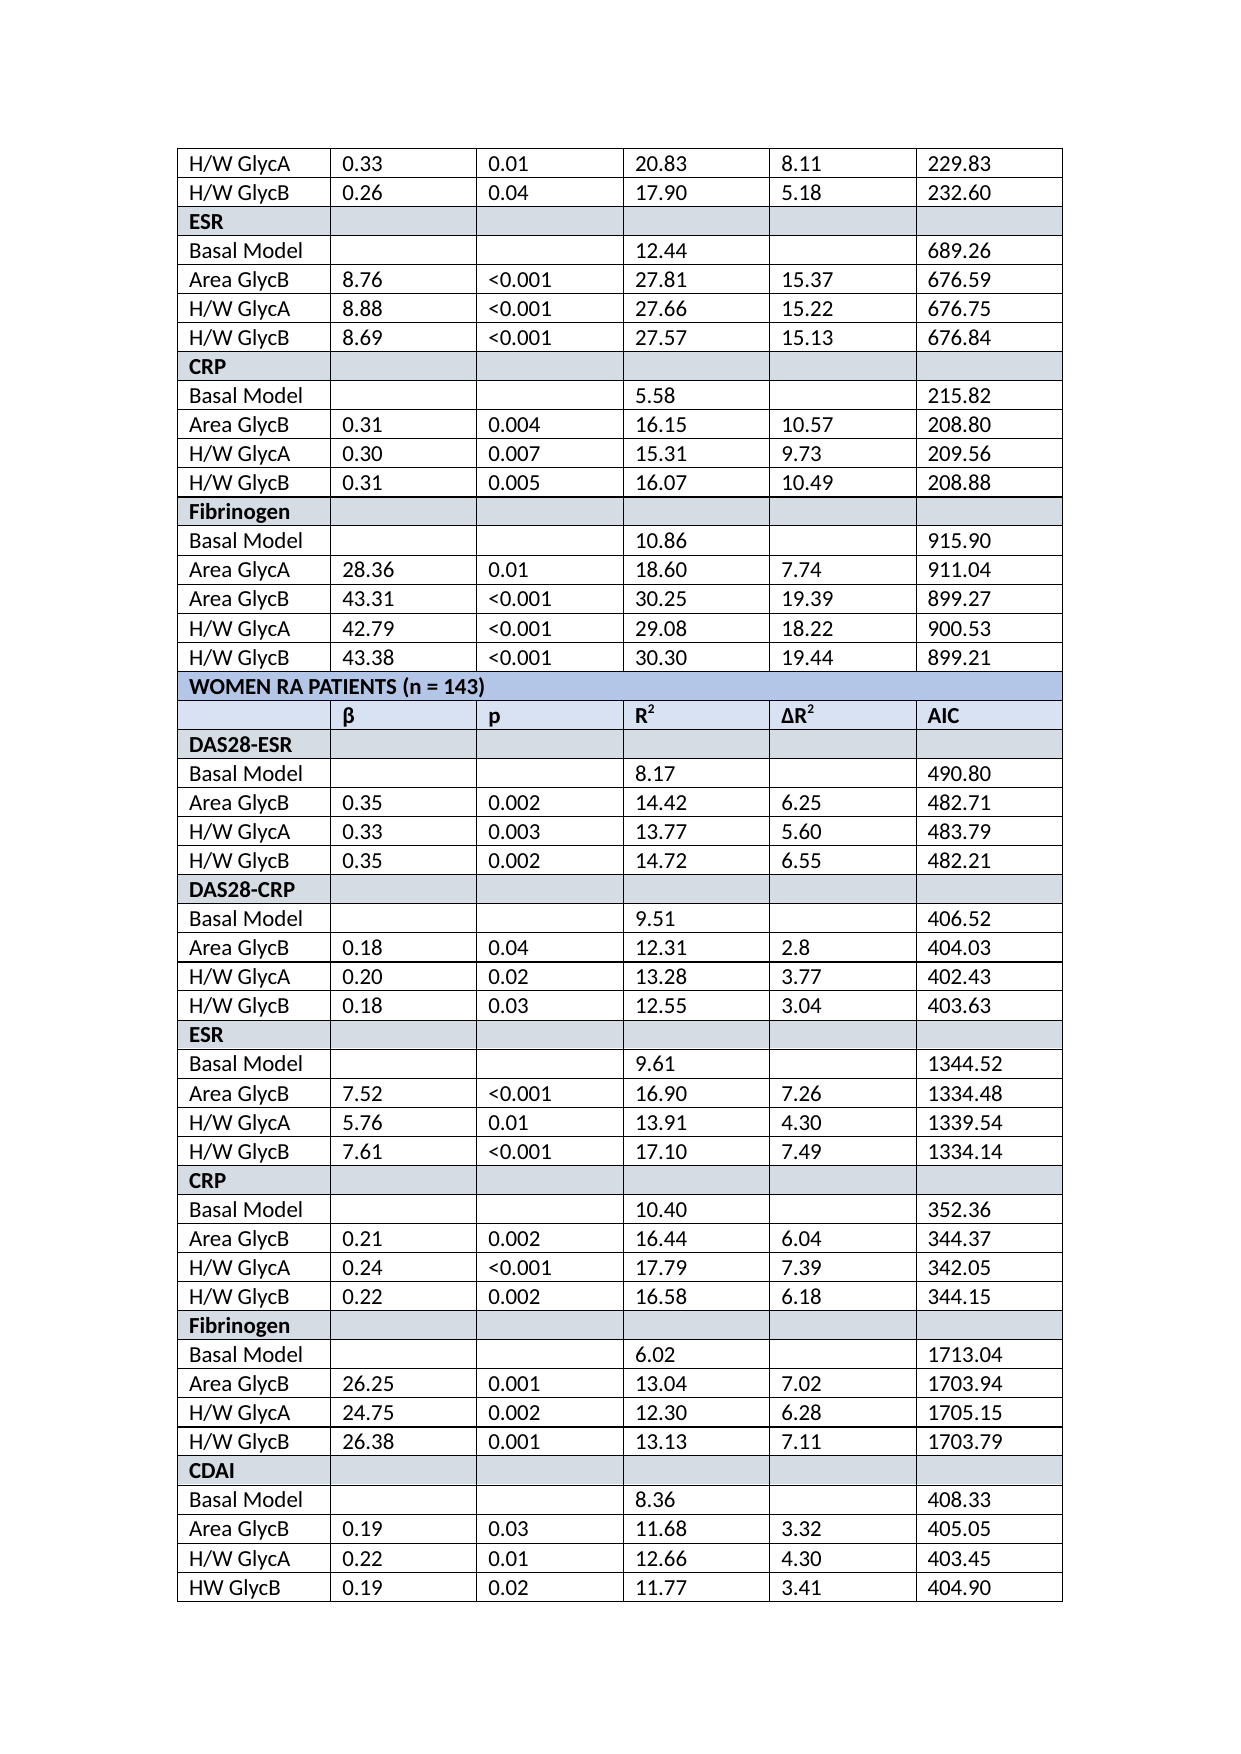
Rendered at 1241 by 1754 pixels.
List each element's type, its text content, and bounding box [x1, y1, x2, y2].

table_cell Area GlycB [178, 1515, 330, 1543]
table_cell 30.25 [624, 585, 769, 613]
table_cell 3.32 [770, 1515, 916, 1543]
table_cell Basal Model [178, 236, 330, 264]
table_cell 0.35 [331, 846, 476, 874]
table_cell 1703.79 [917, 1428, 1062, 1455]
table_cell [477, 730, 623, 758]
table_cell Area GlycB [178, 1224, 330, 1252]
table_cell AIC [917, 701, 1062, 729]
table_cell DAS28-CRP [178, 875, 330, 903]
table_cell [477, 759, 623, 787]
table_cell 8.11 [770, 149, 916, 177]
table_cell 8.69 [331, 323, 476, 351]
table_cell Area GlycA [178, 556, 330, 583]
table_cell [477, 1456, 623, 1484]
table_cell R2 [624, 701, 769, 729]
table_cell 352.36 [917, 1195, 1062, 1223]
table_cell 402.43 [917, 963, 1062, 990]
table_cell [331, 526, 476, 554]
table_cell 899.27 [917, 585, 1062, 613]
table_cell 0.31 [331, 468, 476, 496]
table_cell [331, 1166, 476, 1194]
table_cell [917, 352, 1062, 380]
table_cell <0.001 [477, 294, 623, 322]
table_cell Basal Model [178, 1486, 330, 1513]
table_cell 1713.04 [917, 1340, 1062, 1368]
table_cell 0.001 [477, 1369, 623, 1397]
table_cell 5.76 [331, 1108, 476, 1136]
table_cell 11.77 [624, 1573, 769, 1601]
table_cell 27.81 [624, 265, 769, 293]
table_cell [331, 904, 476, 932]
table_cell 0.002 [477, 1282, 623, 1310]
table_cell 8.17 [624, 759, 769, 787]
table_cell 208.88 [917, 468, 1062, 496]
table_cell 0.02 [477, 963, 623, 990]
table_cell H/W GlycB [178, 643, 330, 671]
table_cell 42.79 [331, 614, 476, 642]
table_cell 0.30 [331, 439, 476, 467]
table_cell 12.66 [624, 1544, 769, 1572]
table_cell [331, 1456, 476, 1484]
table_cell 5.58 [624, 381, 769, 409]
table_cell H/W GlycB [178, 178, 330, 206]
table_cell [331, 352, 476, 380]
table_cell [624, 498, 769, 525]
table_cell [770, 1311, 916, 1339]
table_cell [331, 759, 476, 787]
table_cell [624, 1021, 769, 1048]
table_cell 19.44 [770, 643, 916, 671]
table_cell [770, 730, 916, 758]
table_cell 899.21 [917, 643, 1062, 671]
table_cell 12.31 [624, 933, 769, 961]
table_cell 344.37 [917, 1224, 1062, 1252]
table_cell 16.44 [624, 1224, 769, 1252]
table_cell [331, 1486, 476, 1513]
table_cell 344.15 [917, 1282, 1062, 1310]
table_cell Area GlycB [178, 1079, 330, 1107]
table_cell 14.72 [624, 846, 769, 874]
table_cell 0.002 [477, 1398, 623, 1426]
table_cell 1339.54 [917, 1108, 1062, 1136]
table_cell [624, 352, 769, 380]
table_cell 15.13 [770, 323, 916, 351]
table_cell Area GlycB [178, 1369, 330, 1397]
table_cell [770, 1021, 916, 1048]
table_cell 0.01 [477, 149, 623, 177]
table_cell 482.71 [917, 788, 1062, 816]
table_cell 0.01 [477, 556, 623, 583]
table_cell 406.52 [917, 904, 1062, 932]
table_cell [917, 1166, 1062, 1194]
table_cell [770, 498, 916, 525]
table_cell 232.60 [917, 178, 1062, 206]
table_cell 16.58 [624, 1282, 769, 1310]
table_cell ESR [178, 1021, 330, 1048]
table_cell [917, 1311, 1062, 1339]
table_cell 676.59 [917, 265, 1062, 293]
table_cell [477, 1340, 623, 1368]
table_cell H/W GlycA [178, 817, 330, 845]
table_cell [331, 1311, 476, 1339]
table_cell 5.18 [770, 178, 916, 206]
table_cell [331, 875, 476, 903]
table_cell <0.001 [477, 1079, 623, 1107]
table_cell 15.31 [624, 439, 769, 467]
table_cell 12.30 [624, 1398, 769, 1426]
table_cell 0.18 [331, 933, 476, 961]
table_cell 18.60 [624, 556, 769, 583]
table_cell 16.90 [624, 1079, 769, 1107]
table_cell 0.004 [477, 410, 623, 438]
table_cell Basal Model [178, 759, 330, 787]
table_cell WOMEN RA PATIENTS (n = 143) [178, 672, 1062, 700]
table_cell 915.90 [917, 526, 1062, 554]
table_cell 9.51 [624, 904, 769, 932]
table_cell 13.28 [624, 963, 769, 990]
table_cell 1334.48 [917, 1079, 1062, 1107]
table_cell 676.75 [917, 294, 1062, 322]
table_cell CDAI [178, 1456, 330, 1484]
table_cell H/W GlycA [178, 439, 330, 467]
table_cell <0.001 [477, 1253, 623, 1281]
table_cell [331, 1050, 476, 1078]
table_cell 18.22 [770, 614, 916, 642]
table_cell β [331, 701, 476, 729]
table_cell 0.18 [331, 991, 476, 1019]
table_cell 7.52 [331, 1079, 476, 1107]
table_cell [917, 498, 1062, 525]
table_cell 0.24 [331, 1253, 476, 1281]
table_cell 404.03 [917, 933, 1062, 961]
table_cell [770, 381, 916, 409]
table_cell Area GlycB [178, 933, 330, 961]
table_cell [624, 1311, 769, 1339]
table_cell 208.80 [917, 410, 1062, 438]
table_cell [477, 904, 623, 932]
table_cell [331, 236, 476, 264]
table_cell Basal Model [178, 1340, 330, 1368]
table_cell H/W GlycB [178, 468, 330, 496]
table_cell [770, 1050, 916, 1078]
table_cell 900.53 [917, 614, 1062, 642]
table_cell 19.39 [770, 585, 916, 613]
table_cell 7.49 [770, 1137, 916, 1165]
table_cell 43.31 [331, 585, 476, 613]
table_cell 12.44 [624, 236, 769, 264]
table_cell 482.21 [917, 846, 1062, 874]
table_cell H/W GlycB [178, 1137, 330, 1165]
table_cell 8.76 [331, 265, 476, 293]
table_cell 10.40 [624, 1195, 769, 1223]
table_cell 8.36 [624, 1486, 769, 1513]
table_cell 1344.52 [917, 1050, 1062, 1078]
table_cell 209.56 [917, 439, 1062, 467]
table_cell 16.15 [624, 410, 769, 438]
table_cell 7.26 [770, 1079, 916, 1107]
table_cell 7.61 [331, 1137, 476, 1165]
table_cell 7.02 [770, 1369, 916, 1397]
table_cell 403.45 [917, 1544, 1062, 1572]
table_cell [624, 1166, 769, 1194]
table_cell [917, 875, 1062, 903]
table_cell 10.57 [770, 410, 916, 438]
table_cell Area GlycB [178, 788, 330, 816]
table_cell 2.8 [770, 933, 916, 961]
table_cell 0.31 [331, 410, 476, 438]
table_cell 13.91 [624, 1108, 769, 1136]
table_cell [477, 352, 623, 380]
table_cell p [477, 701, 623, 729]
table_cell 0.003 [477, 817, 623, 845]
table_cell 20.83 [624, 149, 769, 177]
table_cell 4.30 [770, 1544, 916, 1572]
table_cell 0.35 [331, 788, 476, 816]
table_cell <0.001 [477, 614, 623, 642]
table_cell [770, 1195, 916, 1223]
table_cell 0.21 [331, 1224, 476, 1252]
table_cell [331, 1195, 476, 1223]
table_cell 405.05 [917, 1515, 1062, 1543]
table_cell [477, 1166, 623, 1194]
table_cell 12.55 [624, 991, 769, 1019]
table_cell H/W GlycB [178, 323, 330, 351]
table_cell ∆R2 [770, 701, 916, 729]
table_cell 0.002 [477, 846, 623, 874]
table_cell H/W GlycA [178, 294, 330, 322]
table_cell 17.79 [624, 1253, 769, 1281]
table_cell 6.04 [770, 1224, 916, 1252]
table_cell Fibrinogen [178, 498, 330, 525]
table_cell <0.001 [477, 323, 623, 351]
table_cell H/W GlycB [178, 846, 330, 874]
table_cell Area GlycB [178, 585, 330, 613]
table_cell 26.38 [331, 1428, 476, 1455]
table_cell [770, 1166, 916, 1194]
table_cell [477, 526, 623, 554]
table_cell H/W GlycA [178, 1108, 330, 1136]
table_cell 24.75 [331, 1398, 476, 1426]
table_cell H/W GlycB [178, 991, 330, 1019]
table_cell [624, 207, 769, 235]
table_cell [477, 1195, 623, 1223]
table_cell H/W GlycA [178, 614, 330, 642]
table_cell 13.04 [624, 1369, 769, 1397]
table_cell 7.11 [770, 1428, 916, 1455]
table_cell 0.005 [477, 468, 623, 496]
table_cell 4.30 [770, 1108, 916, 1136]
table_cell 3.41 [770, 1573, 916, 1601]
table_cell 11.68 [624, 1515, 769, 1543]
table_cell 0.02 [477, 1573, 623, 1601]
table_cell <0.001 [477, 265, 623, 293]
table_cell 27.57 [624, 323, 769, 351]
table_cell 0.04 [477, 933, 623, 961]
table_cell 15.22 [770, 294, 916, 322]
table_cell 6.55 [770, 846, 916, 874]
table_cell 9.61 [624, 1050, 769, 1078]
table_cell 0.33 [331, 817, 476, 845]
table_cell 0.33 [331, 149, 476, 177]
table_cell [477, 1486, 623, 1513]
table_cell 5.60 [770, 817, 916, 845]
table_cell 0.002 [477, 788, 623, 816]
table_cell 0.01 [477, 1544, 623, 1572]
table_cell [331, 498, 476, 525]
table_cell 1703.94 [917, 1369, 1062, 1397]
table_cell [178, 701, 330, 729]
table_cell [770, 875, 916, 903]
table_cell CRP [178, 352, 330, 380]
table_cell CRP [178, 1166, 330, 1194]
table_cell 229.83 [917, 149, 1062, 177]
table_cell [770, 759, 916, 787]
table_cell 30.30 [624, 643, 769, 671]
table_cell [917, 1456, 1062, 1484]
table_cell [917, 730, 1062, 758]
table_cell 0.03 [477, 1515, 623, 1543]
table_cell H/W GlycA [178, 1544, 330, 1572]
table_cell Basal Model [178, 1195, 330, 1223]
table_cell 403.63 [917, 991, 1062, 1019]
table_cell 13.77 [624, 817, 769, 845]
table_cell [331, 381, 476, 409]
table_cell 15.37 [770, 265, 916, 293]
table_cell 26.25 [331, 1369, 476, 1397]
table_cell 676.84 [917, 323, 1062, 351]
table_cell 3.04 [770, 991, 916, 1019]
table_cell 6.18 [770, 1282, 916, 1310]
table_cell 342.05 [917, 1253, 1062, 1281]
table_cell [917, 1021, 1062, 1048]
table_cell 1334.14 [917, 1137, 1062, 1165]
table_cell DAS28-ESR [178, 730, 330, 758]
table_cell 490.80 [917, 759, 1062, 787]
table_cell H/W GlycA [178, 149, 330, 177]
table_cell [770, 207, 916, 235]
table_cell [624, 875, 769, 903]
table_cell <0.001 [477, 1137, 623, 1165]
table_cell [770, 904, 916, 932]
table_cell Area GlycB [178, 410, 330, 438]
table_cell [477, 498, 623, 525]
table_cell Basal Model [178, 526, 330, 554]
table_cell ESR [178, 207, 330, 235]
table_cell 483.79 [917, 817, 1062, 845]
table_cell 7.39 [770, 1253, 916, 1281]
table_cell [770, 1456, 916, 1484]
table_cell [477, 381, 623, 409]
table_cell 7.74 [770, 556, 916, 583]
table_cell 9.73 [770, 439, 916, 467]
table_cell Area GlycB [178, 265, 330, 293]
table_cell [331, 1021, 476, 1048]
table_cell H/W GlycA [178, 1398, 330, 1426]
table_cell [770, 1340, 916, 1368]
table_cell H/W GlycB [178, 1428, 330, 1455]
table_cell 6.02 [624, 1340, 769, 1368]
table_cell 14.42 [624, 788, 769, 816]
table_cell H/W GlycA [178, 1253, 330, 1281]
table_cell <0.001 [477, 643, 623, 671]
table_cell [477, 1021, 623, 1048]
table_cell 6.25 [770, 788, 916, 816]
table_cell HW GlycB [178, 1573, 330, 1601]
table_cell Basal Model [178, 1050, 330, 1078]
table_cell 1705.15 [917, 1398, 1062, 1426]
table_cell [770, 1486, 916, 1513]
table_cell [331, 1340, 476, 1368]
table_cell 10.86 [624, 526, 769, 554]
table_cell 0.03 [477, 991, 623, 1019]
table_cell 0.20 [331, 963, 476, 990]
table_cell [917, 207, 1062, 235]
table_cell [770, 236, 916, 264]
table_cell [477, 1050, 623, 1078]
table_cell 17.90 [624, 178, 769, 206]
table_cell [477, 1311, 623, 1339]
table_cell 17.10 [624, 1137, 769, 1165]
table_cell 689.26 [917, 236, 1062, 264]
table_cell [624, 730, 769, 758]
table_cell 0.22 [331, 1282, 476, 1310]
table_cell 404.90 [917, 1573, 1062, 1601]
table_cell 43.38 [331, 643, 476, 671]
table_cell 0.19 [331, 1573, 476, 1601]
table_cell 27.66 [624, 294, 769, 322]
table_cell [477, 207, 623, 235]
table_cell [770, 526, 916, 554]
table_cell [477, 236, 623, 264]
table_cell [770, 352, 916, 380]
table_cell [331, 207, 476, 235]
table_cell Fibrinogen [178, 1311, 330, 1339]
table_cell 0.002 [477, 1224, 623, 1252]
table_cell [331, 730, 476, 758]
table_cell 13.13 [624, 1428, 769, 1455]
table_cell 911.04 [917, 556, 1062, 583]
table_cell <0.001 [477, 585, 623, 613]
table_cell Basal Model [178, 381, 330, 409]
table_cell [477, 875, 623, 903]
table_cell 0.007 [477, 439, 623, 467]
table_cell 0.26 [331, 178, 476, 206]
table_cell 6.28 [770, 1398, 916, 1426]
table_cell 408.33 [917, 1486, 1062, 1513]
table_cell 0.22 [331, 1544, 476, 1572]
table_cell Basal Model [178, 904, 330, 932]
table_cell 3.77 [770, 963, 916, 990]
table_cell 28.36 [331, 556, 476, 583]
table_cell 215.82 [917, 381, 1062, 409]
table_cell 8.88 [331, 294, 476, 322]
table_cell 0.19 [331, 1515, 476, 1543]
table_cell 0.01 [477, 1108, 623, 1136]
table_cell H/W GlycA [178, 963, 330, 990]
table_cell [624, 1456, 769, 1484]
table_cell 0.001 [477, 1428, 623, 1455]
table_cell 29.08 [624, 614, 769, 642]
table_cell 0.04 [477, 178, 623, 206]
table_cell 16.07 [624, 468, 769, 496]
table_cell 10.49 [770, 468, 916, 496]
table_cell H/W GlycB [178, 1282, 330, 1310]
